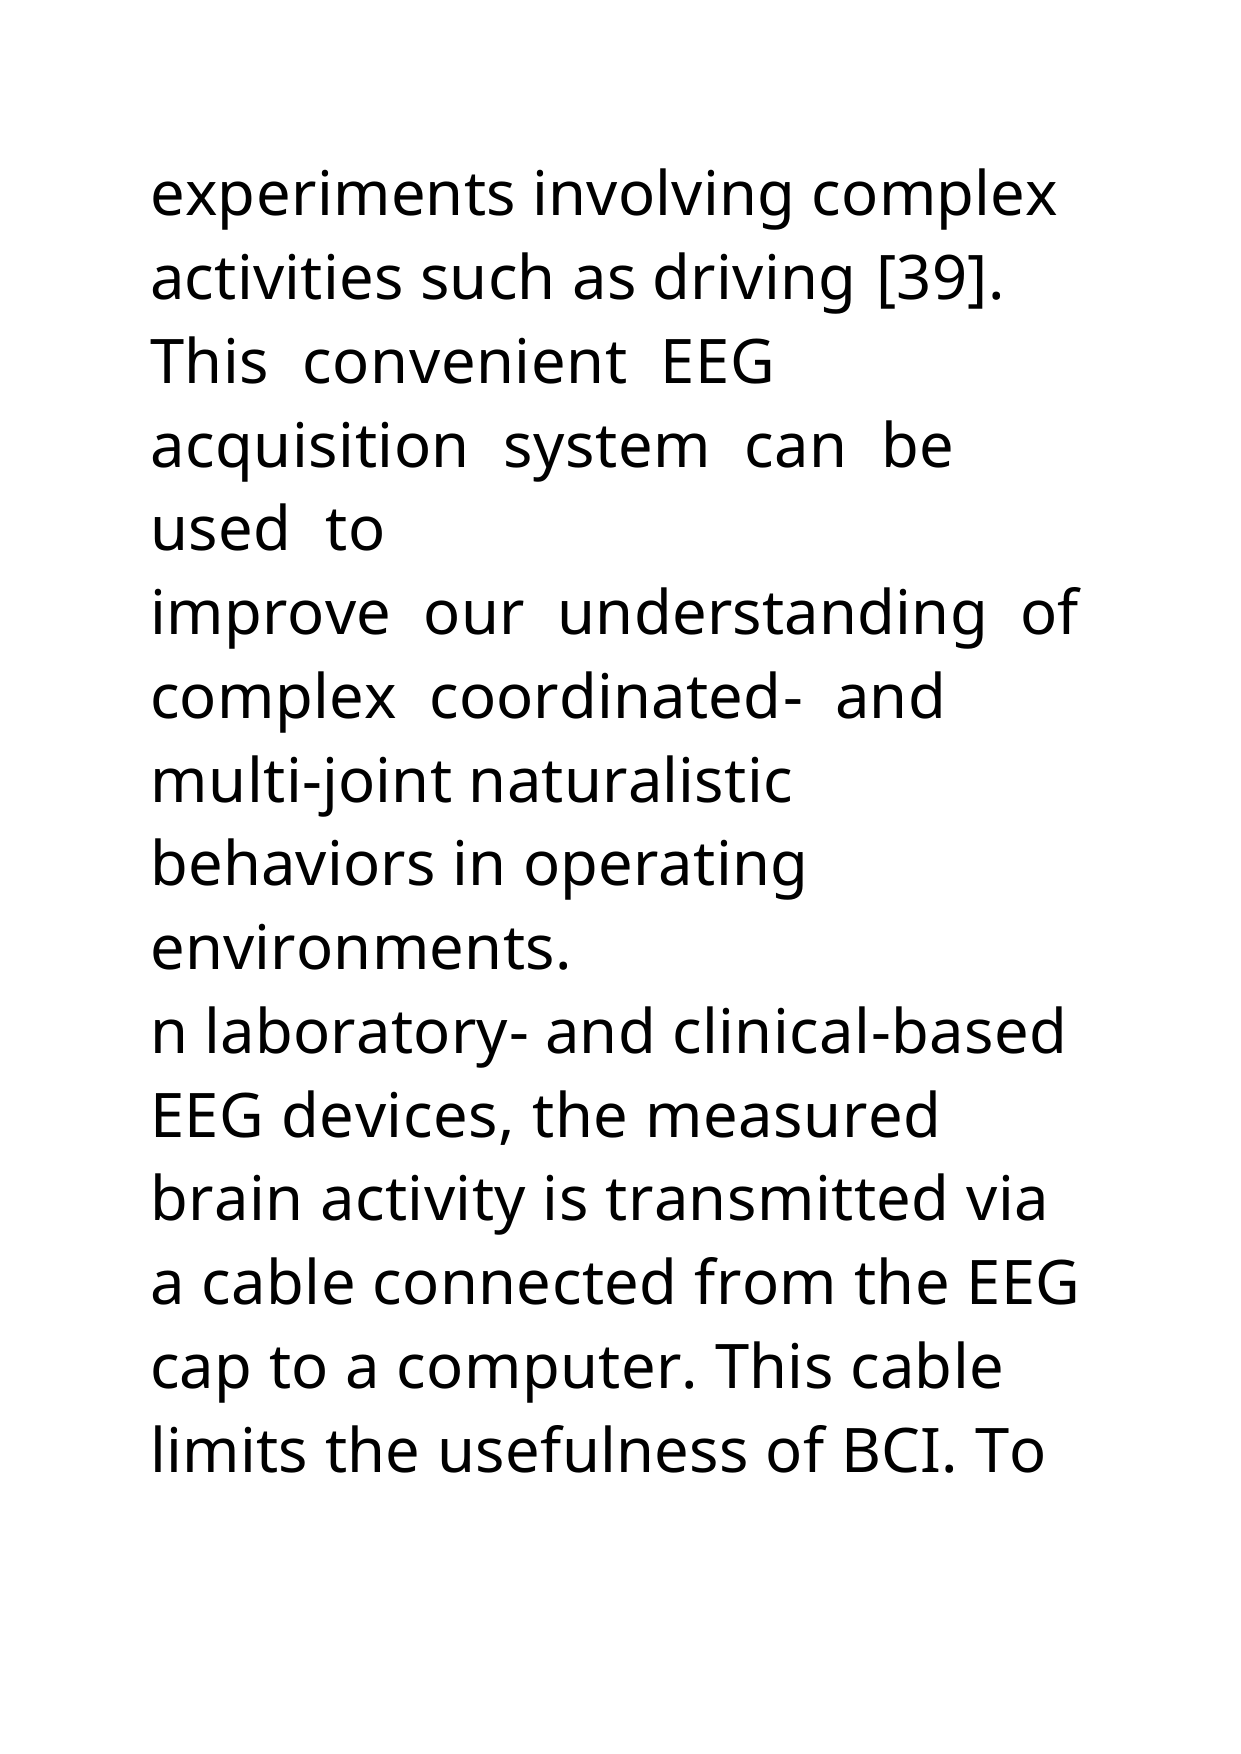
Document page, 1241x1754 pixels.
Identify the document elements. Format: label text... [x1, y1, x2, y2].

text n laboratory- and clinical-based EEG devices, the measured [150, 987, 1090, 1155]
text This convenient EEG acquisition system can be used to [150, 317, 1090, 569]
text improve our understanding of complex coordinated- and [150, 569, 1090, 736]
text experiments involving complex activities such as driving [39]. [150, 150, 1090, 317]
text brain activity is transmitted via a cable connected from the EEG [150, 1155, 1090, 1322]
text multi-joint naturalistic behaviors in operating environments. [150, 736, 1090, 987]
text cap to a computer. This cable limits the usefulness of BCI. To [150, 1322, 1090, 1490]
